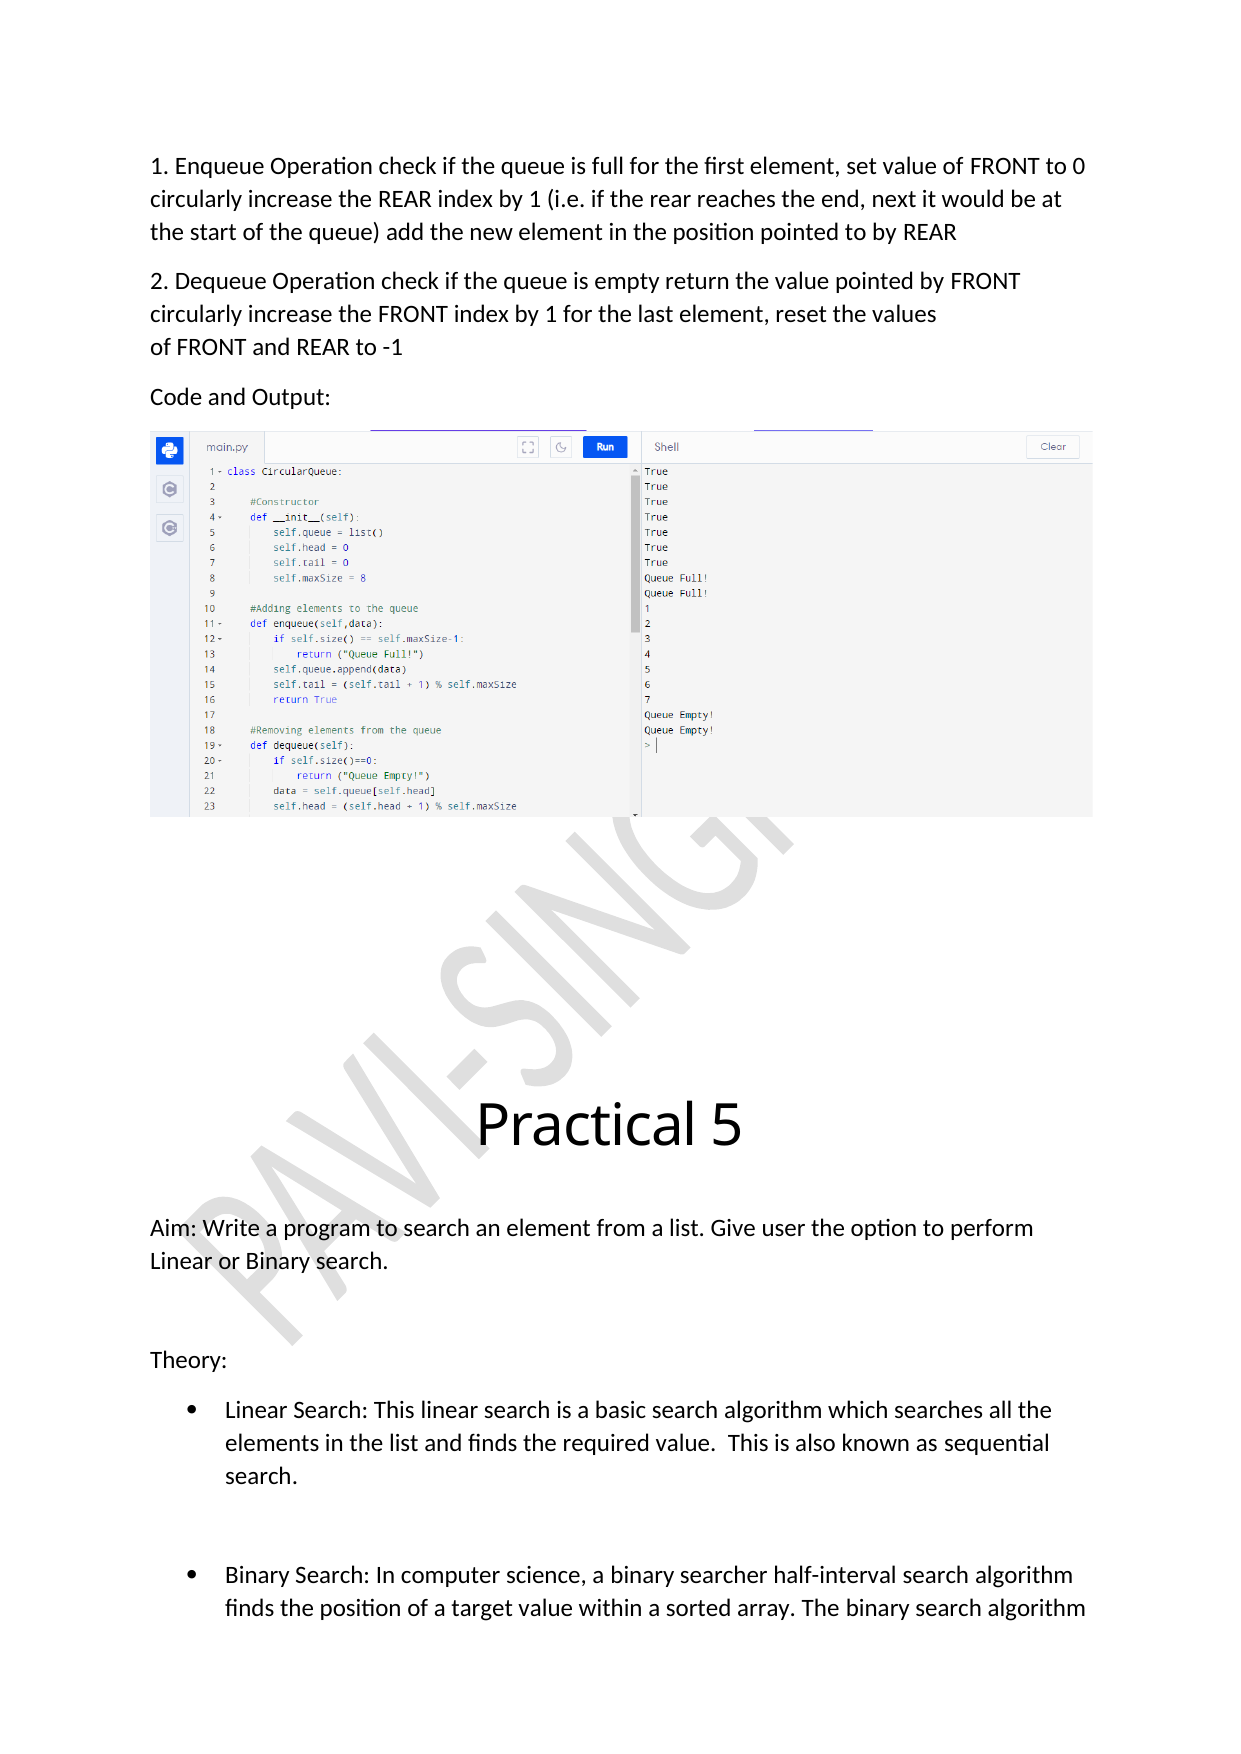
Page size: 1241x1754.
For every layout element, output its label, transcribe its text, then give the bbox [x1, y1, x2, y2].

text 1. Enqueue Operation check if the queue is full for the first element, set value of FRONT to 0 circularly increase the REAR index by 1 (i.e. if the rear reaches the end, next it would be at the start of the queue) add the new element in the position pointed to by REAR [150, 150, 1093, 246]
text 2. Dequeue Operation check if the queue is empty return the value pointed by FRONT circularly increase the FRONT index by 1 for the last element, reset the values of FRONT and REAR to -1 [150, 265, 1093, 362]
picture [150, 430, 1093, 817]
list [187, 1559, 1093, 1622]
title Practical 5 [150, 1083, 1093, 1163]
text Aim: Write a program to search an element from a list. Give user the option to perform Linear or Binary search. [150, 1212, 1093, 1276]
list Linear Search: This linear search is a basic search algorithm which searches all the elements in the list and finds the required value. This is also known as sequential search. [187, 1394, 1093, 1490]
text Code and Output: [150, 381, 1093, 411]
text Theory: [150, 1344, 1093, 1375]
